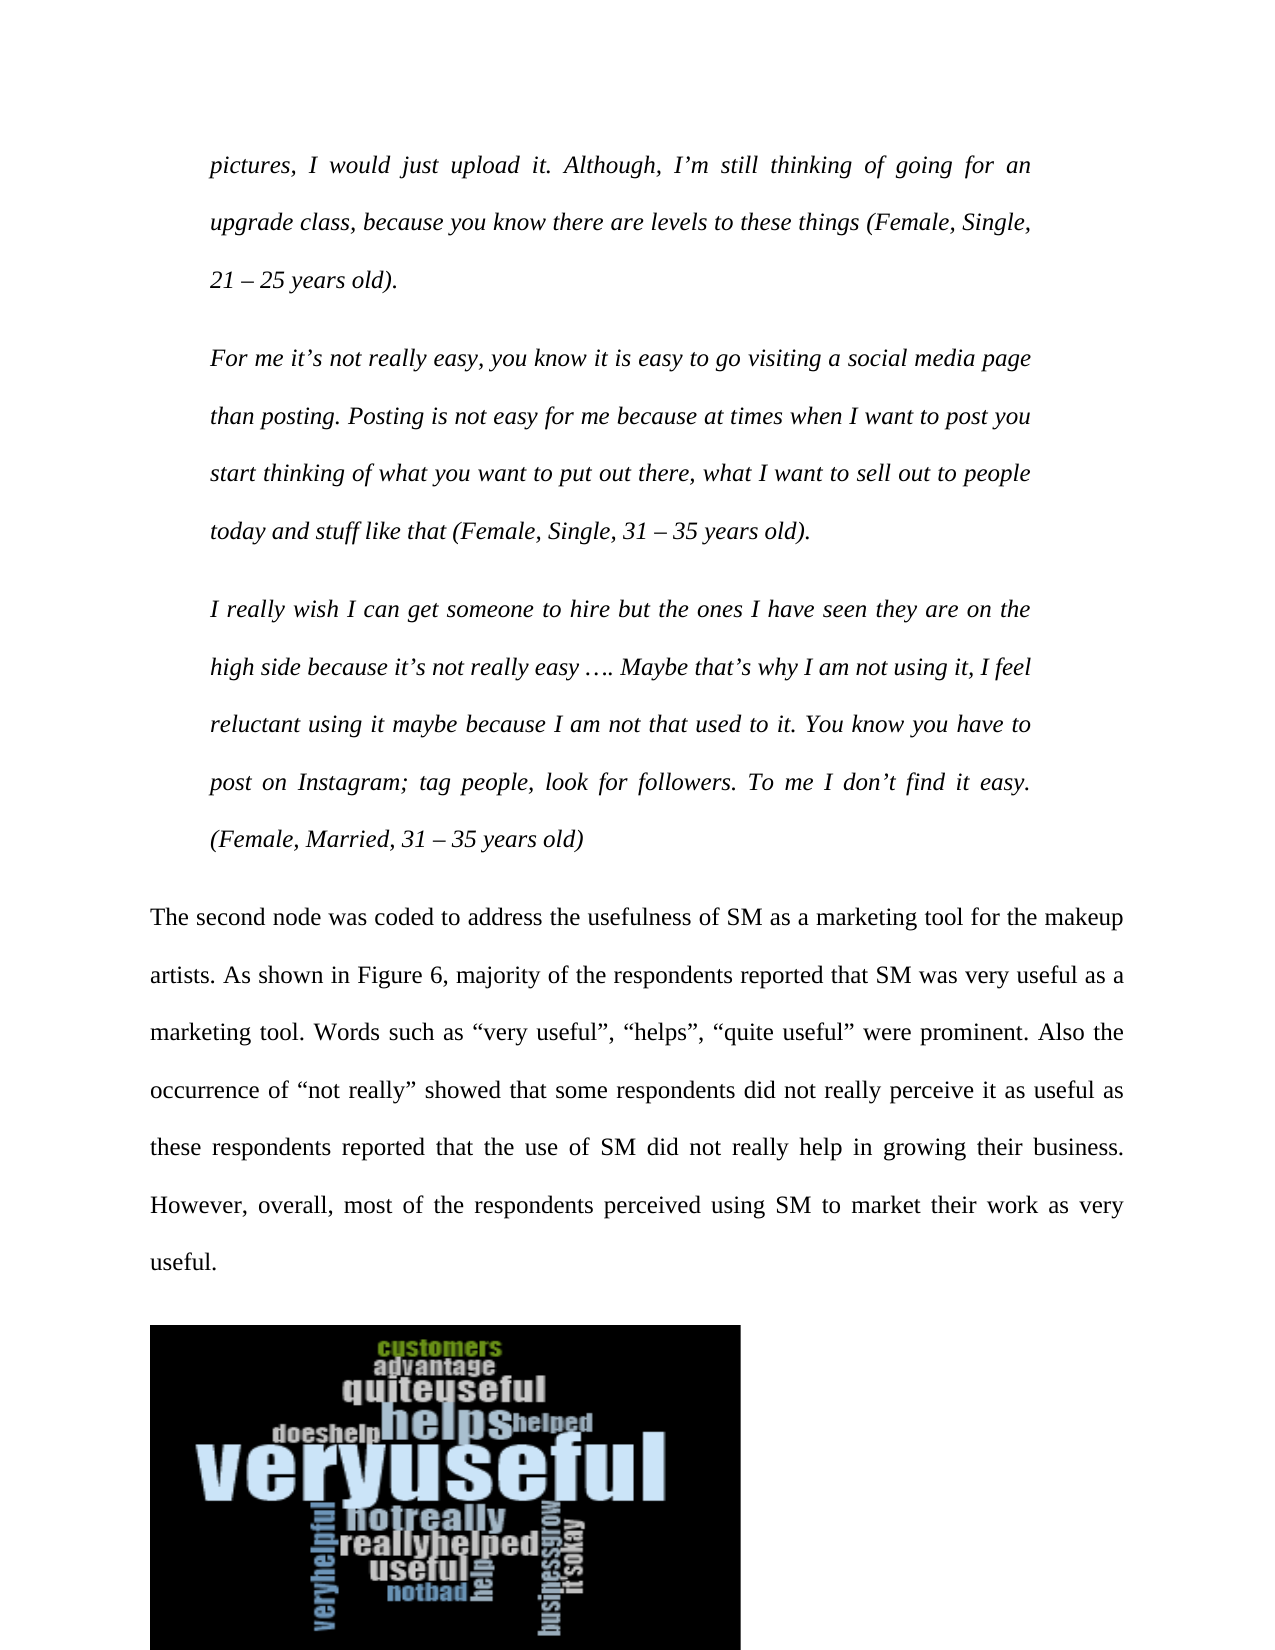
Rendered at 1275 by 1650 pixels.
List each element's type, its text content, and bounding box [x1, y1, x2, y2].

text The second node was coded to address the usefulness of SM as a marketing tool for the makeup artists. As shown in Figure 6, majority of the respondents reported that SM was very useful as a marketing tool. Words such as “very useful”, “helps”, “quite useful” were prominent. Also the occurrence of “not really” showed that some respondents did not really perceive it as useful as these respondents reported that the use of SM did not really help in growing their business. However, overall, most of the respondents perceived using SM to market their work as very useful. [150, 902, 1125, 1276]
picture [150, 1325, 741, 1650]
text I really wish I can get someone to hire but the ones I have seen they are on the high side because it’s not really easy …. Maybe that’s why I am not using it, I feel reluctant using it maybe because I am not that used to it. You know you have to post on Instagram; tag people, look for followers. To me I don’t find it easy. (Female, Married, 31 – 35 years old) [210, 594, 1035, 853]
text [210, 150, 1035, 294]
text For me it’s not really easy, you know it is easy to go visiting a social media page than posting. Posting is not easy for me because at times when I want to post you start thinking of what you want to put out there, what I want to sell out to people today and stuff like that (Female, Single, 31 – 35 years old). [210, 343, 1035, 544]
